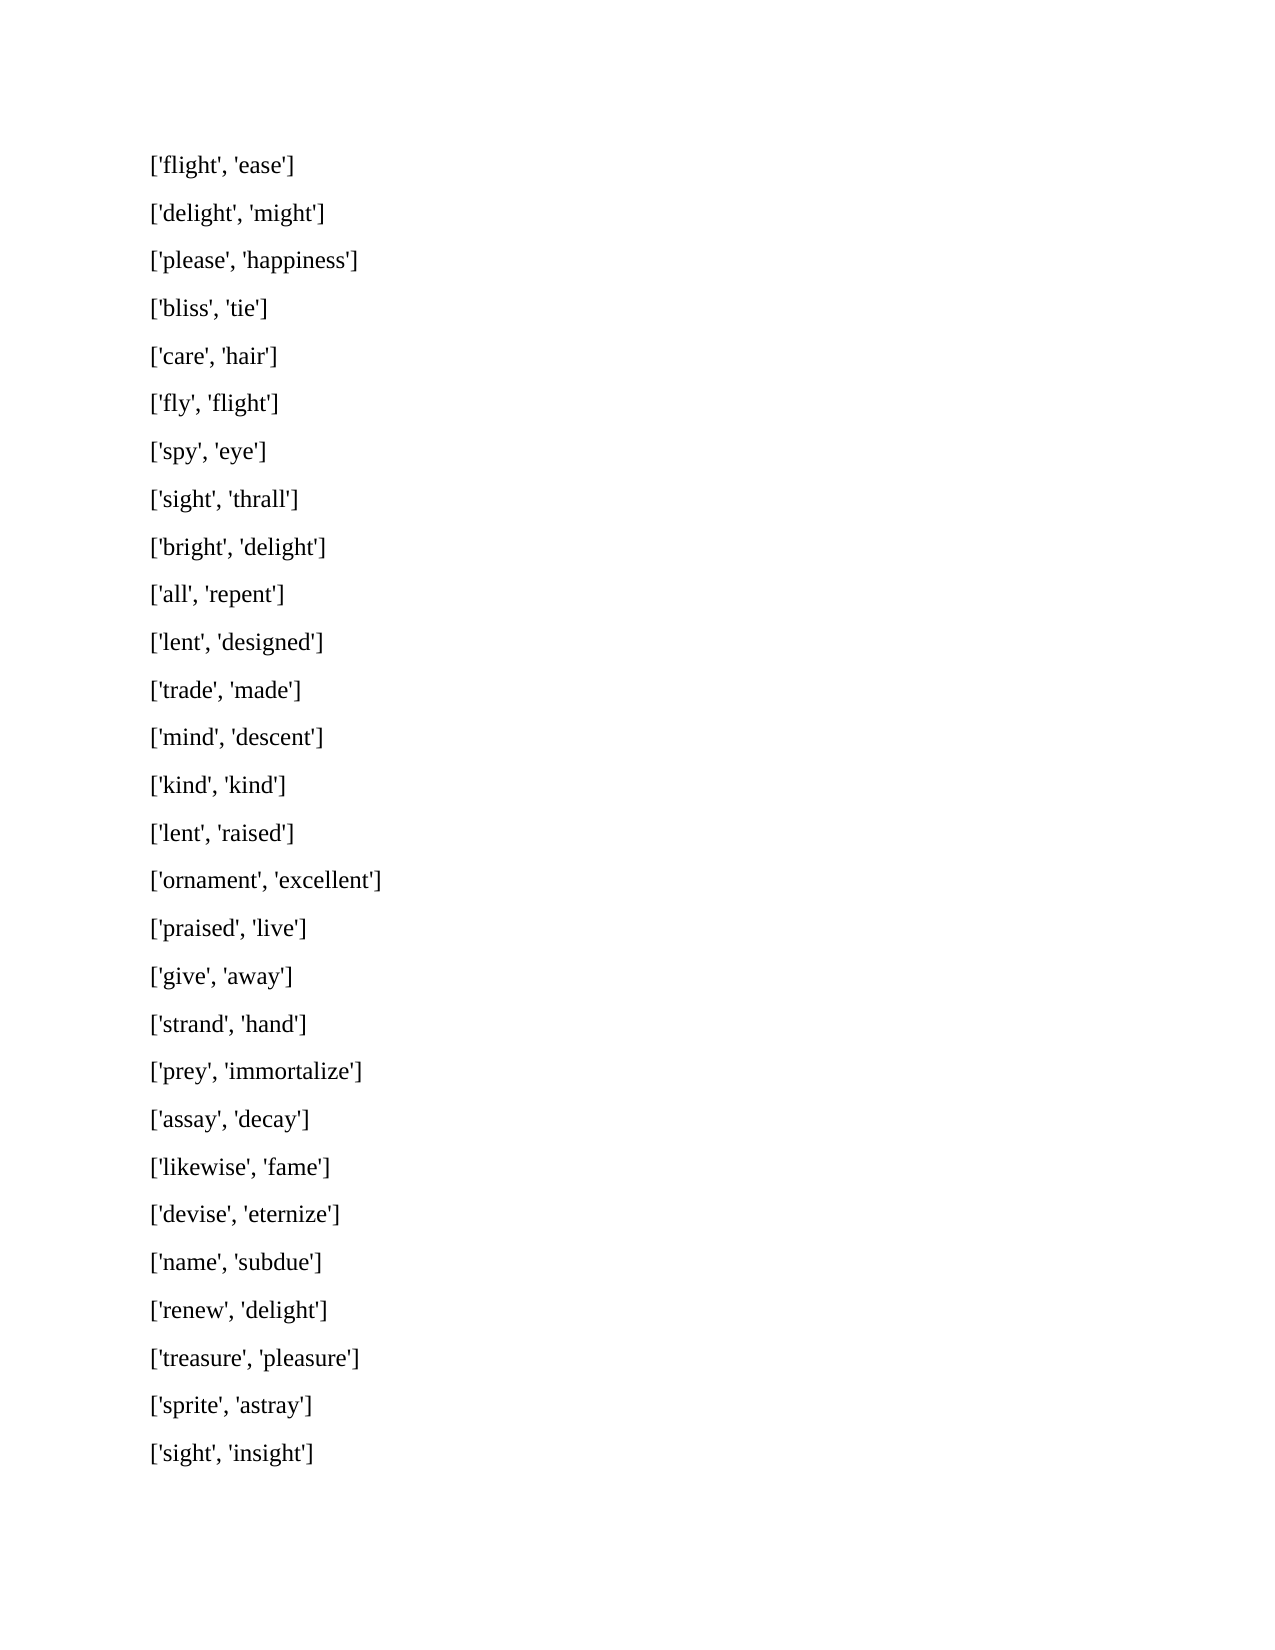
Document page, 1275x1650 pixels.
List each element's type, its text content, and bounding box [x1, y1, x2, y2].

text ['treasure', 'pleasure'] [150, 1343, 1125, 1371]
text ['give', 'away'] [150, 961, 1125, 990]
text ['name', 'subdue'] [150, 1247, 1125, 1276]
text ['all', 'repent'] [150, 579, 1125, 608]
text ['likewise', 'fame'] [150, 1152, 1125, 1181]
text ['mind', 'descent'] [150, 722, 1125, 751]
text ['sight', 'thrall'] [150, 484, 1125, 513]
text ['fly', 'flight'] [150, 388, 1125, 417]
text ['care', 'hair'] [150, 341, 1125, 369]
text ['delight', 'might'] [150, 198, 1125, 226]
text ['ornament', 'excellent'] [150, 866, 1125, 894]
text ['flight', 'ease'] [150, 150, 1125, 179]
text ['renew', 'delight'] [150, 1295, 1125, 1324]
text ['bright', 'delight'] [150, 532, 1125, 560]
text ['assay', 'decay'] [150, 1104, 1125, 1133]
text ['devise', 'eternize'] [150, 1199, 1125, 1228]
text ['bliss', 'tie'] [150, 293, 1125, 322]
text ['sight', 'insight'] [150, 1438, 1125, 1467]
text ['kind', 'kind'] [150, 770, 1125, 799]
text ['prey', 'immortalize'] [150, 1056, 1125, 1085]
text ['praised', 'live'] [150, 913, 1125, 942]
text ['lent', 'raised'] [150, 818, 1125, 847]
text ['lent', 'designed'] [150, 627, 1125, 656]
text ['please', 'happiness'] [150, 245, 1125, 274]
text ['strand', 'hand'] [150, 1009, 1125, 1037]
text ['sprite', 'astray'] [150, 1390, 1125, 1419]
text ['spy', 'eye'] [150, 436, 1125, 465]
text ['trade', 'made'] [150, 675, 1125, 703]
